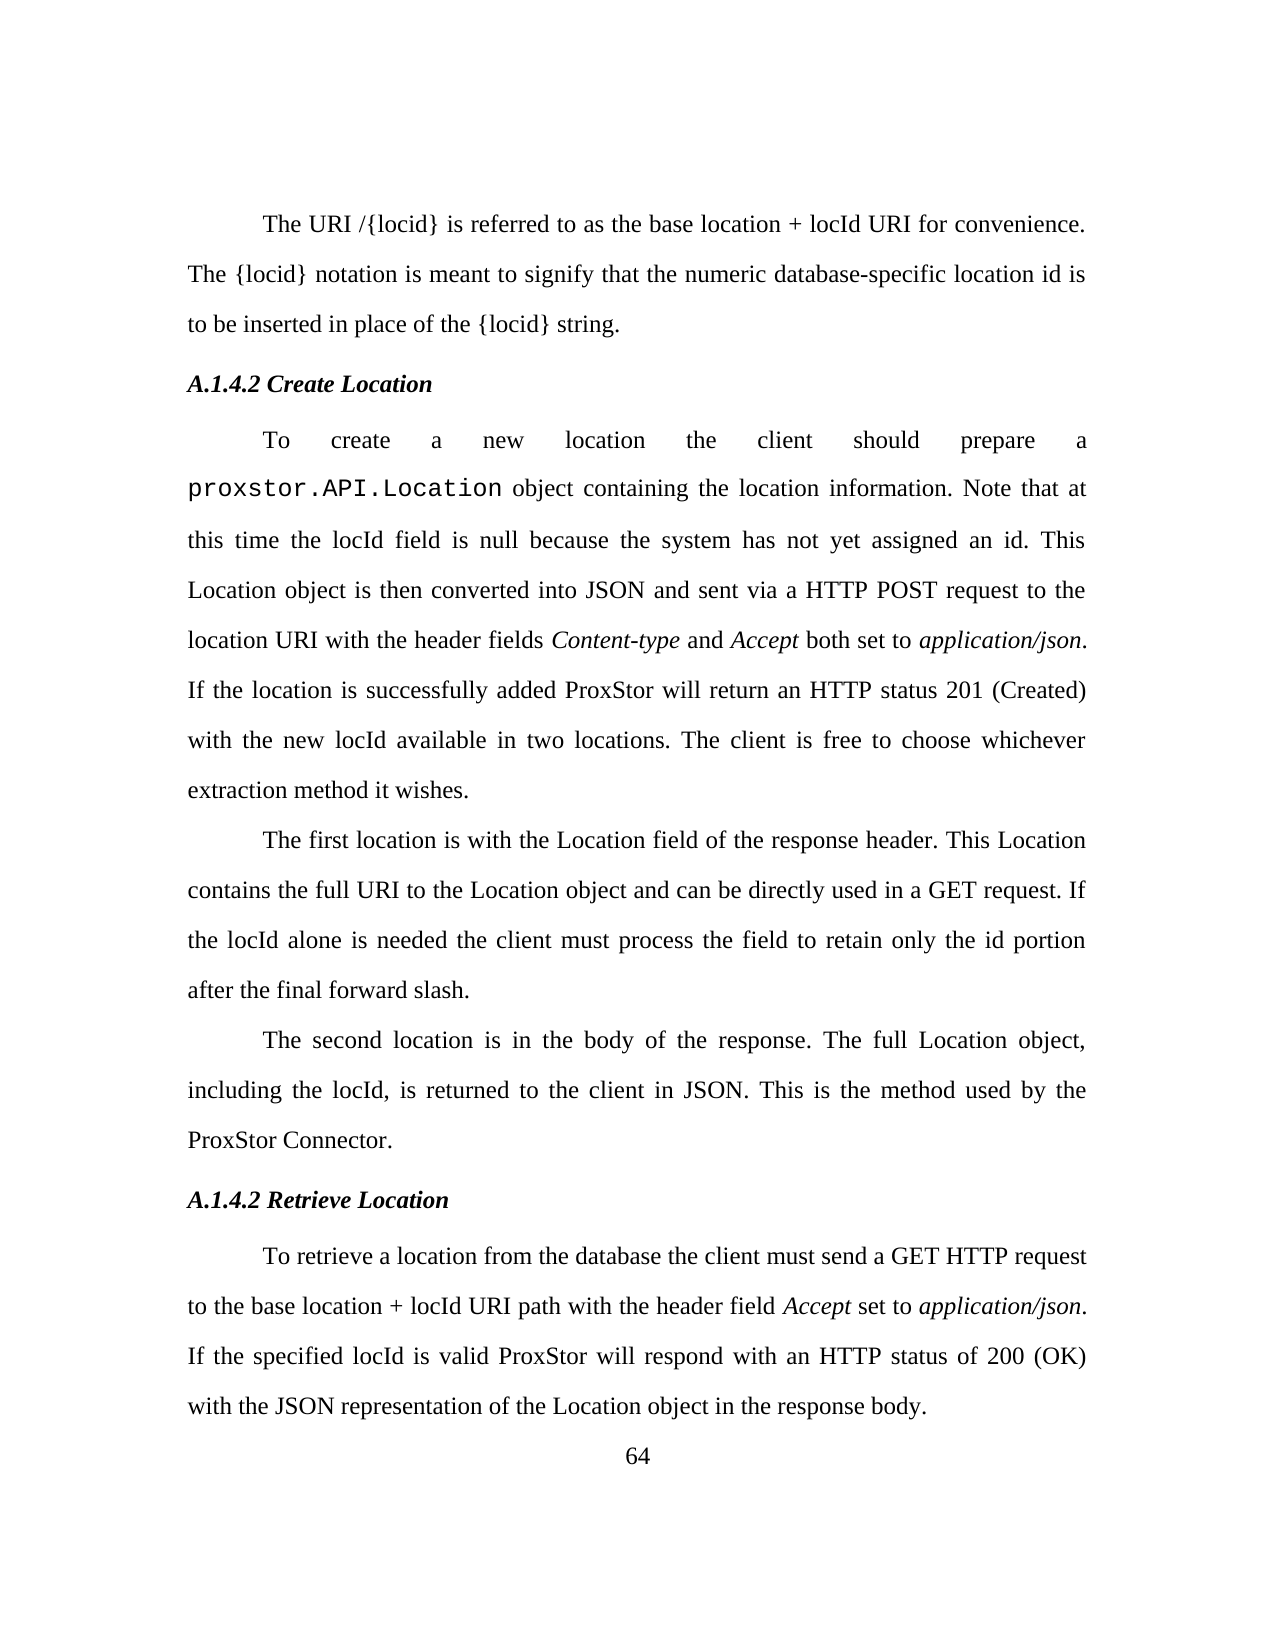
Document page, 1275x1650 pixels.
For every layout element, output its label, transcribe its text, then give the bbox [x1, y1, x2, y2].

text The second location is in the body of the response. The full Location object, including the locId, is returned to the client in JSON. This is the method used by the ProxStor Connector. [187, 1004, 1087, 1154]
subtitle A.1.4.2 Create Location [187, 369, 1087, 397]
text The URI /{locid} is referred to as the base location + locId URI for convenience. The {locid} notation is meant to signify that the numeric database-specific location id is to be inserted in place of the {locid} string. [187, 187, 1087, 337]
subtitle A.1.4.2 Retrieve Location [187, 1185, 1087, 1214]
text The first location is with the Location field of the response header. This Location contains the full URI to the Location object and can be directly used in a GET request. If the locId alone is needed the client must process the field to retain only the id portion after the final forward slash. [187, 804, 1087, 1004]
text To create a new location the client should prepare a proxstor.API.Location object containing the location information. Note that at this time the locId field is null because the system has not yet assigned an id. This Location object is then converted into JSON and sent via a HTTP POST request to the location URI with the header fields Content-type and Accept both set to application/json. If the location is successfully added ProxStor will return an HTTP status 201 (Created) with the new locId available in two locations. The client is free to choose whichever extraction method it wishes. [187, 404, 1087, 804]
text To retrieve a location from the database the client must send a GET HTTP request to the base location + locId URI path with the header field Accept set to application/json. If the specified locId is valid ProxStor will respond with an HTTP status of 200 (OK) with the JSON representation of the Location object in the response body. [187, 1220, 1087, 1420]
